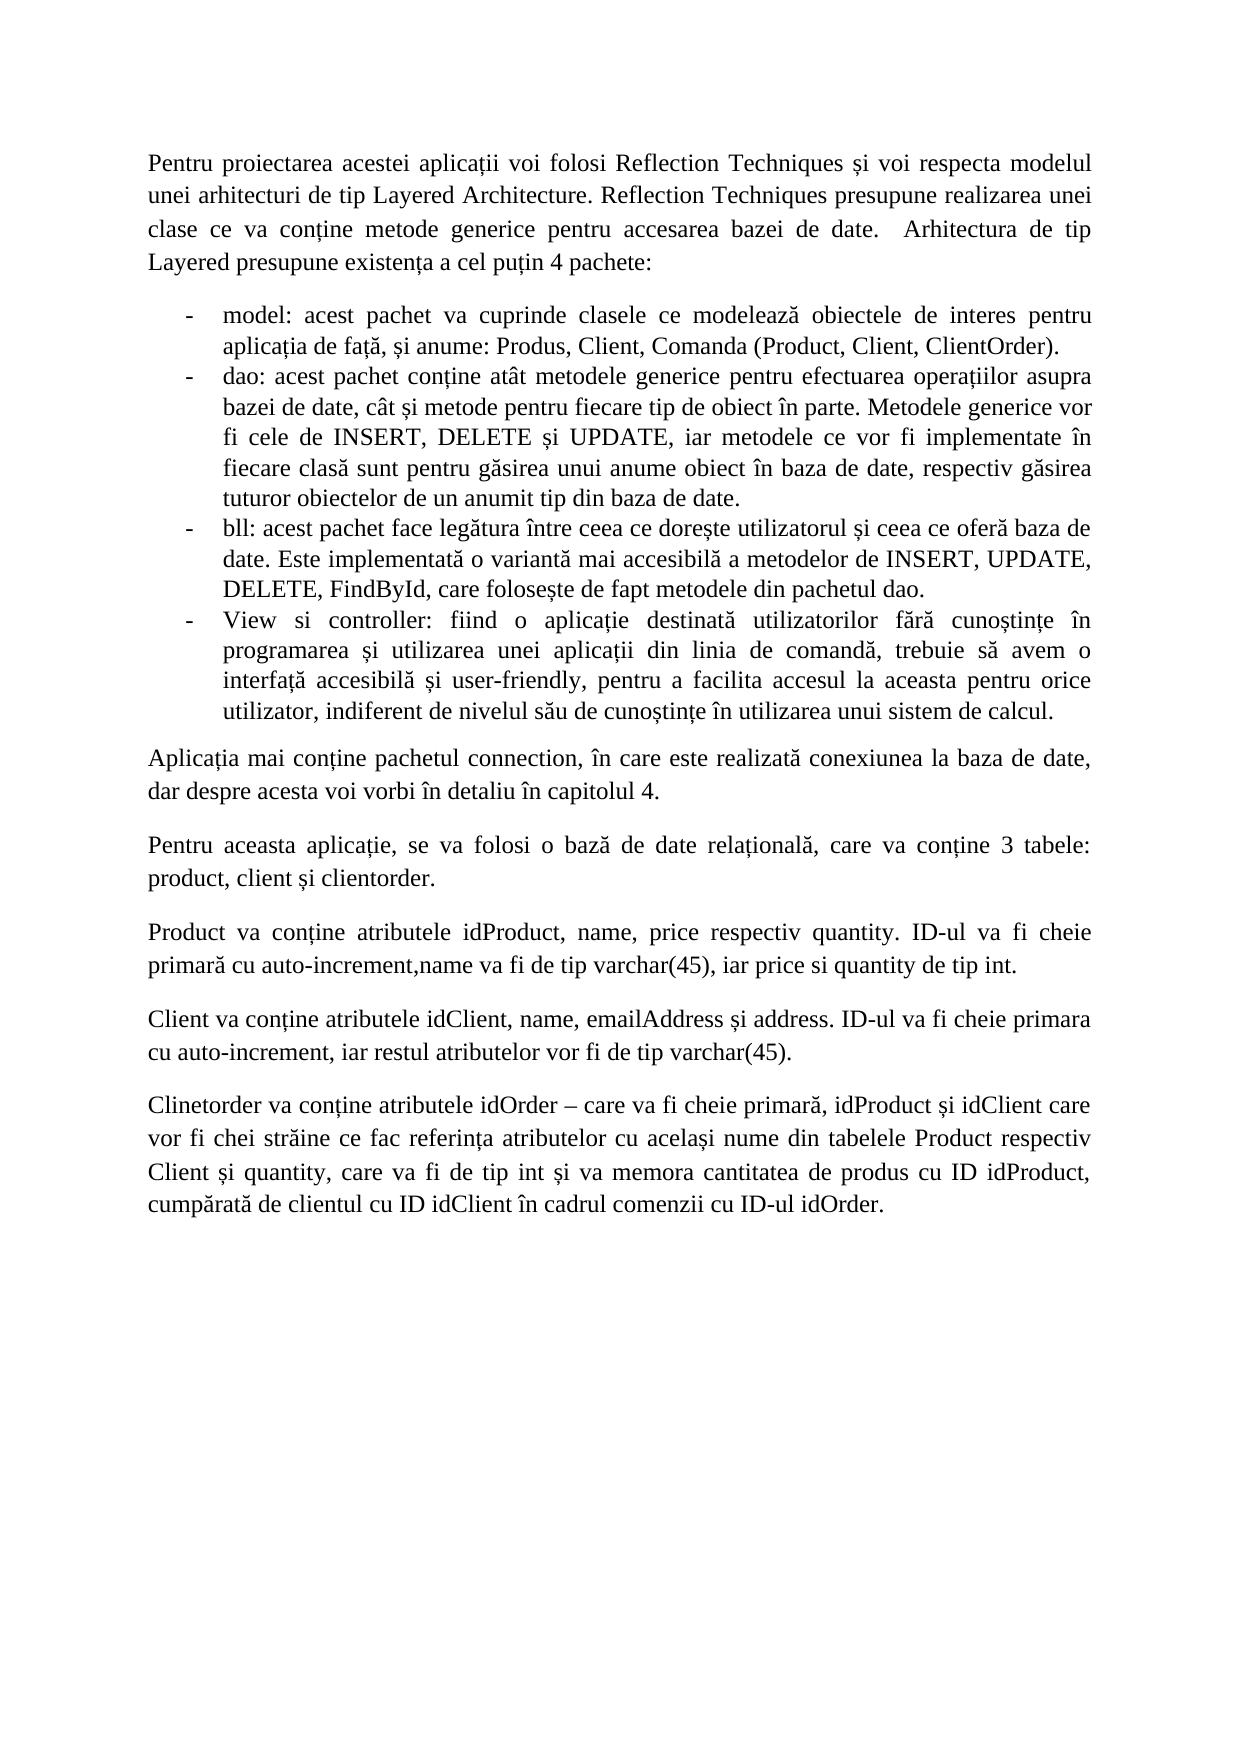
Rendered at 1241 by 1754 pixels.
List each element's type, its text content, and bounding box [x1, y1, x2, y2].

text Clinetorder va conține atributele idOrder – care va fi cheie primară, idProduct și idClient care vor fi chei străine ce fac referința atributelor cu același nume din tabelele Product respectiv Client și quantity, care va fi de tip int și va memora cantitatea de produs cu ID idProduct, cumpărată de clientul cu ID idClient în cadrul comenzii cu ID-ul idOrder. [148, 1091, 1093, 1218]
list dao: acest pachet conține atât metodele generice pentru efectuarea operațiilor asupra bazei de date, cât și metode pentru fiecare tip de obiect în parte. Metodele generice vor fi cele de INSERT, DELETE și UPDATE, iar metodele ce vor fi implementate în fiecare clasă sunt pentru găsirea unui anume obiect în baza de date, respectiv găsirea tuturor obiectelor de un anumit tip din baza de date. [185, 361, 1093, 512]
list bll: acest pachet face legătura între ceea ce dorește utilizatorul și ceea ce oferă baza de date. Este implementată o variantă mai accesibilă a metodelor de INSERT, UPDATE, DELETE, FindById, care folosește de fapt metodele din pachetul dao. [185, 513, 1093, 603]
text Pentru aceasta aplicație, se va folosi o bază de date relațională, care va conține 3 tabele: product, client și clientorder. [148, 830, 1093, 892]
list View si controller: fiind o aplicație destinată utilizatorilor fără cunoștințe în programarea și utilizarea unei aplicații din linia de comandă, trebuie să avem o interfață accesibilă și user-friendly, pentru a facilita accesul la aceasta pentru orice utilizator, indiferent de nivelul său de cunoștințe în utilizarea unui sistem de calcul. [185, 605, 1093, 725]
text Product va conține atributele idProduct, name, price respectiv quantity. ID-ul va fi cheie primară cu auto-increment,name va fi de tip varchar(45), iar price si quantity de tip int. [148, 917, 1093, 978]
text Pentru proiectarea acestei aplicații voi folosi Reflection Techniques și voi respecta modelul unei arhitecturi de tip Layered Architecture. Reflection Techniques presupune realizarea unei clase ce va conține metode generice pentru accesarea bazei de date. Arhitectura de tip Layered presupune existența a cel puțin 4 pachete: [148, 148, 1093, 275]
list model: acest pachet va cuprinde clasele ce modelează obiectele de interes pentru aplicația de față, și anume: Produs, Client, Comanda (Product, Client, ClientOrder). [185, 301, 1093, 360]
text Aplicația mai conține pachetul connection, în care este realizată conexiunea la baza de date, dar despre acesta voi vorbi în detaliu în capitolul 4. [148, 743, 1093, 805]
text Client va conține atributele idClient, name, emailAddress și address. ID-ul va fi cheie primara cu auto-increment, iar restul atributelor vor fi de tip varchar(45). [148, 1004, 1093, 1065]
